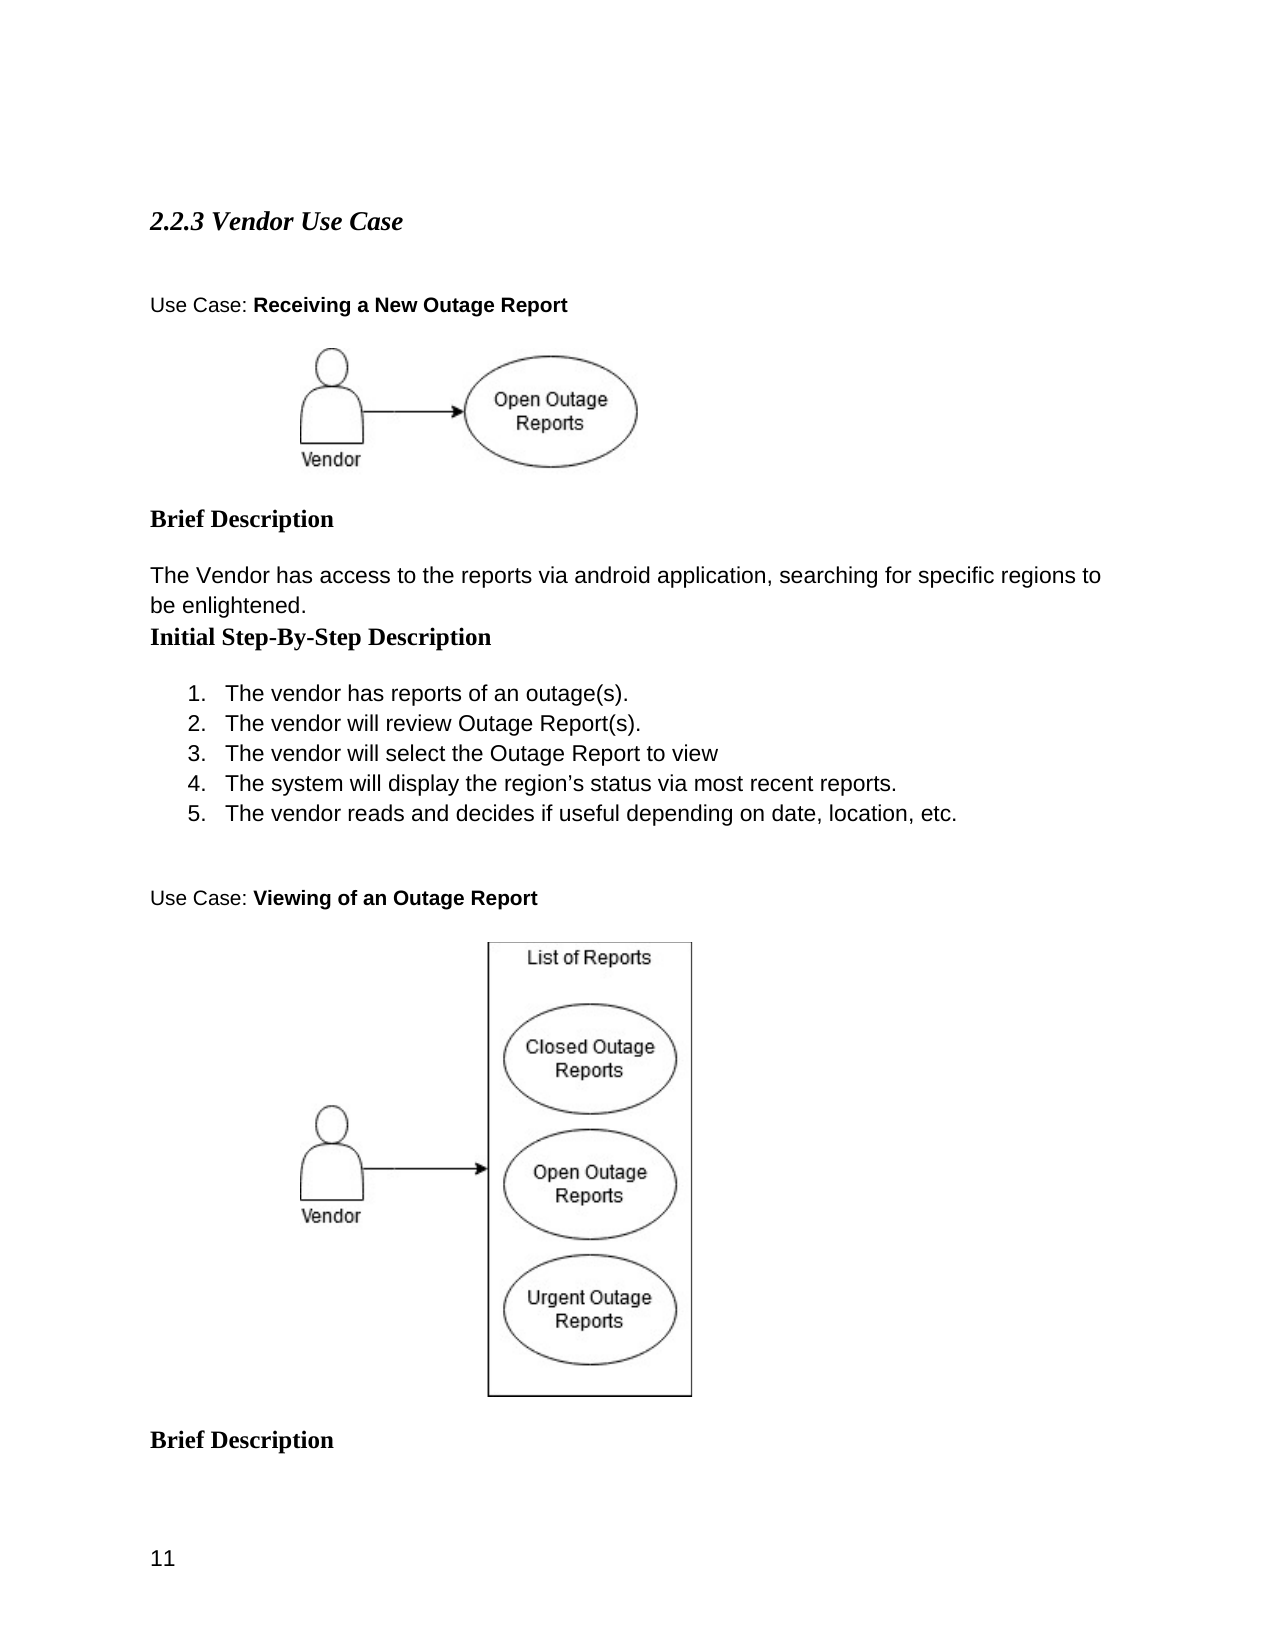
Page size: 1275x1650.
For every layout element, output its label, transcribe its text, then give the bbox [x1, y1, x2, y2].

list The vendor will review Outage Report(s). [187, 710, 1125, 736]
text Brief Description [150, 504, 1125, 533]
picture [300, 942, 693, 1397]
list The vendor reads and decides if useful depending on date, location, etc. [187, 800, 1125, 827]
list The vendor has reports of an outage(s). [187, 679, 1125, 706]
list The vendor will select the Outage Report to view [187, 740, 1125, 766]
text Initial Step-By-Step Description [150, 622, 1125, 651]
subtitle 2.2.3 Vendor Use Case [150, 205, 1125, 236]
subtitle Use Case: Receiving a New Outage Report [150, 292, 1125, 316]
text Brief Description [150, 1425, 1125, 1454]
text The Vendor has access to the reports via android application, searching for specific regions to be enlightened. [150, 562, 1125, 618]
subtitle Use Case: Viewing of an Outage Report [150, 886, 1125, 910]
picture [300, 348, 638, 476]
list The system will display the region’s status via most recent reports. [187, 770, 1125, 796]
